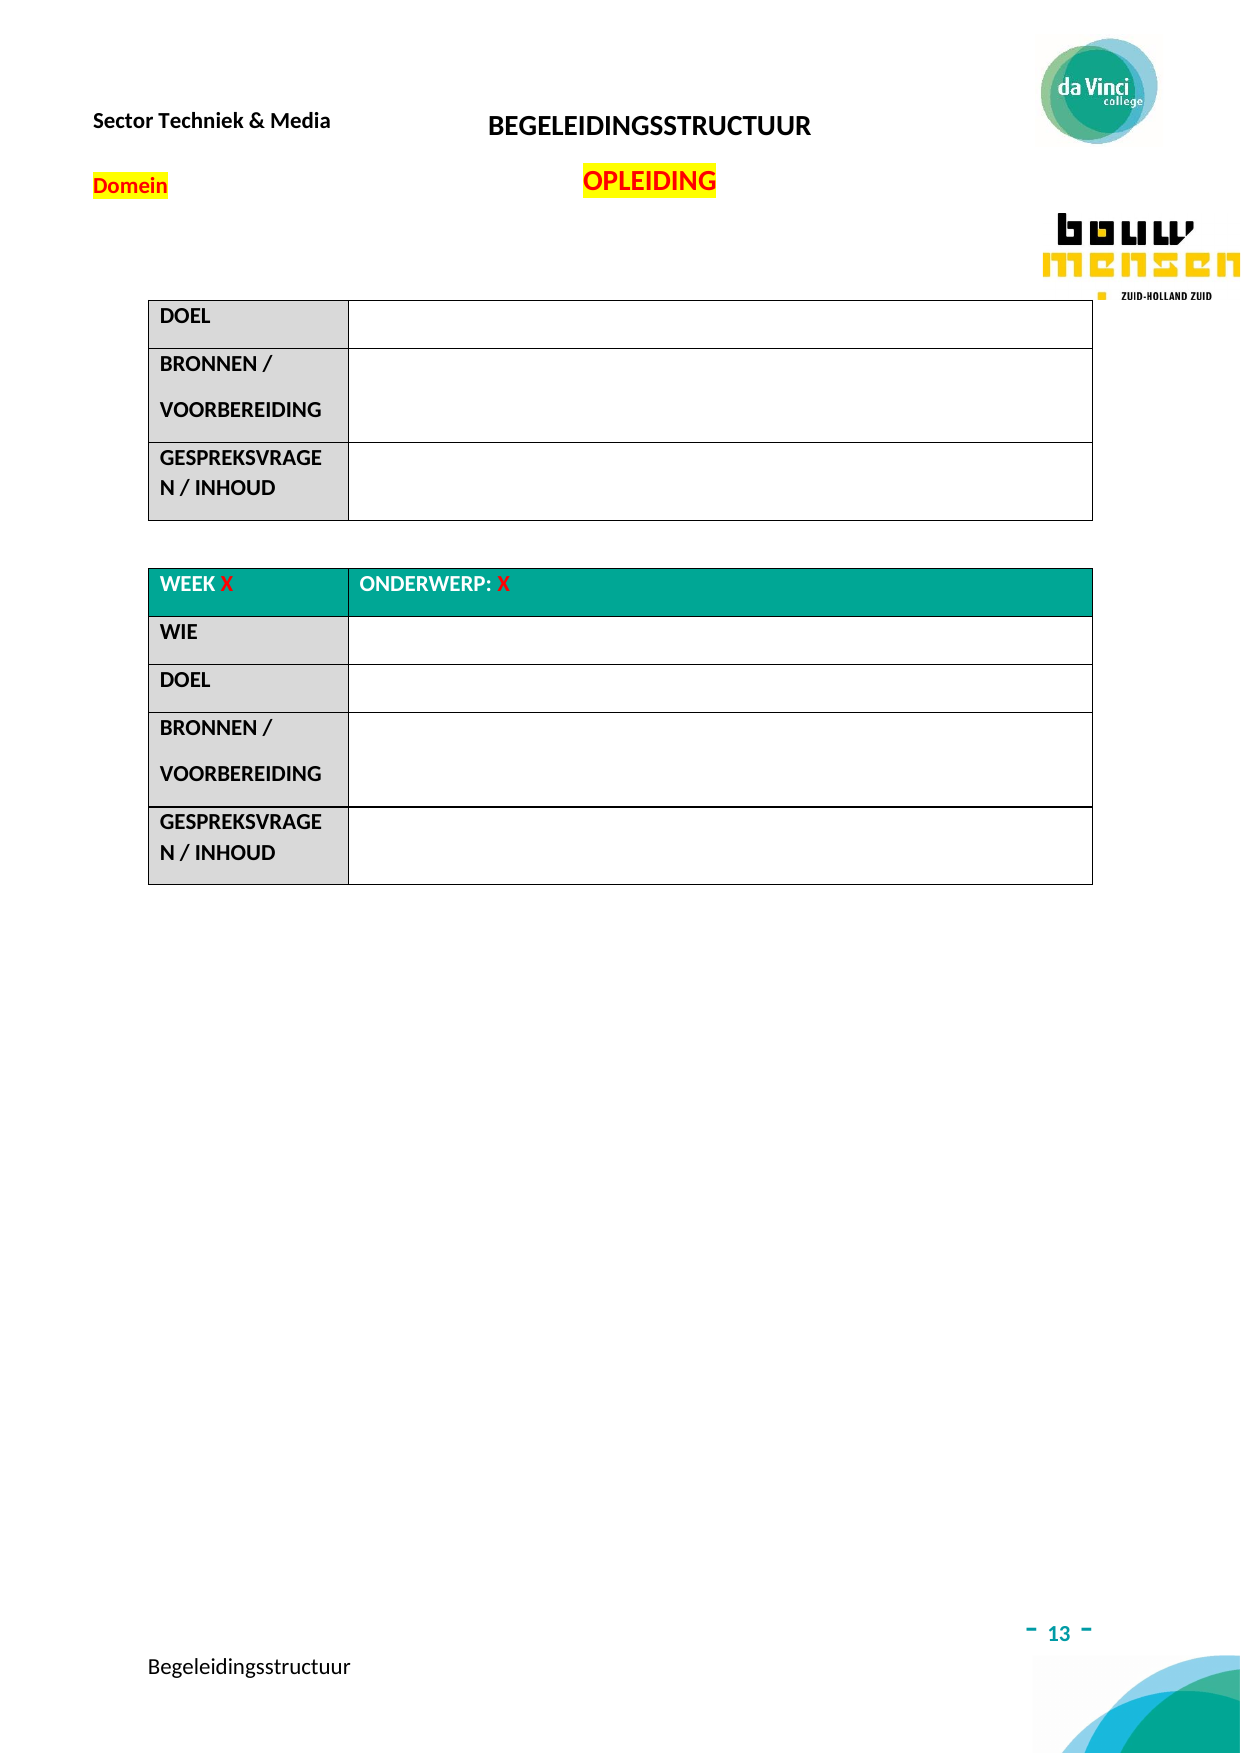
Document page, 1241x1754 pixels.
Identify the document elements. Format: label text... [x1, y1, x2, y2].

table_cell DOEL [149, 301, 348, 348]
table_cell WIE [149, 617, 348, 664]
table_cell [349, 665, 1092, 712]
picture [1042, 213, 1241, 300]
picture [1033, 1656, 1239, 1753]
table_cell BRONNEN / VOORBEREIDING [149, 349, 348, 442]
table_cell [349, 713, 1092, 806]
table_cell [349, 443, 1092, 520]
table_cell GESPREKSVRAGEN / INHOUD [149, 443, 348, 520]
table_cell [349, 808, 1092, 884]
table_cell GESPREKSVRAGEN / INHOUD [149, 808, 348, 884]
table_cell BRONNEN / VOORBEREIDING [149, 713, 348, 806]
table_cell [349, 301, 1092, 348]
table_header WEEK X [149, 569, 348, 616]
table_cell [349, 349, 1092, 442]
picture [1035, 34, 1164, 147]
table_cell DOEL [149, 665, 348, 712]
table_cell [349, 617, 1092, 664]
table_header ONDERWERP: X [349, 569, 1092, 616]
